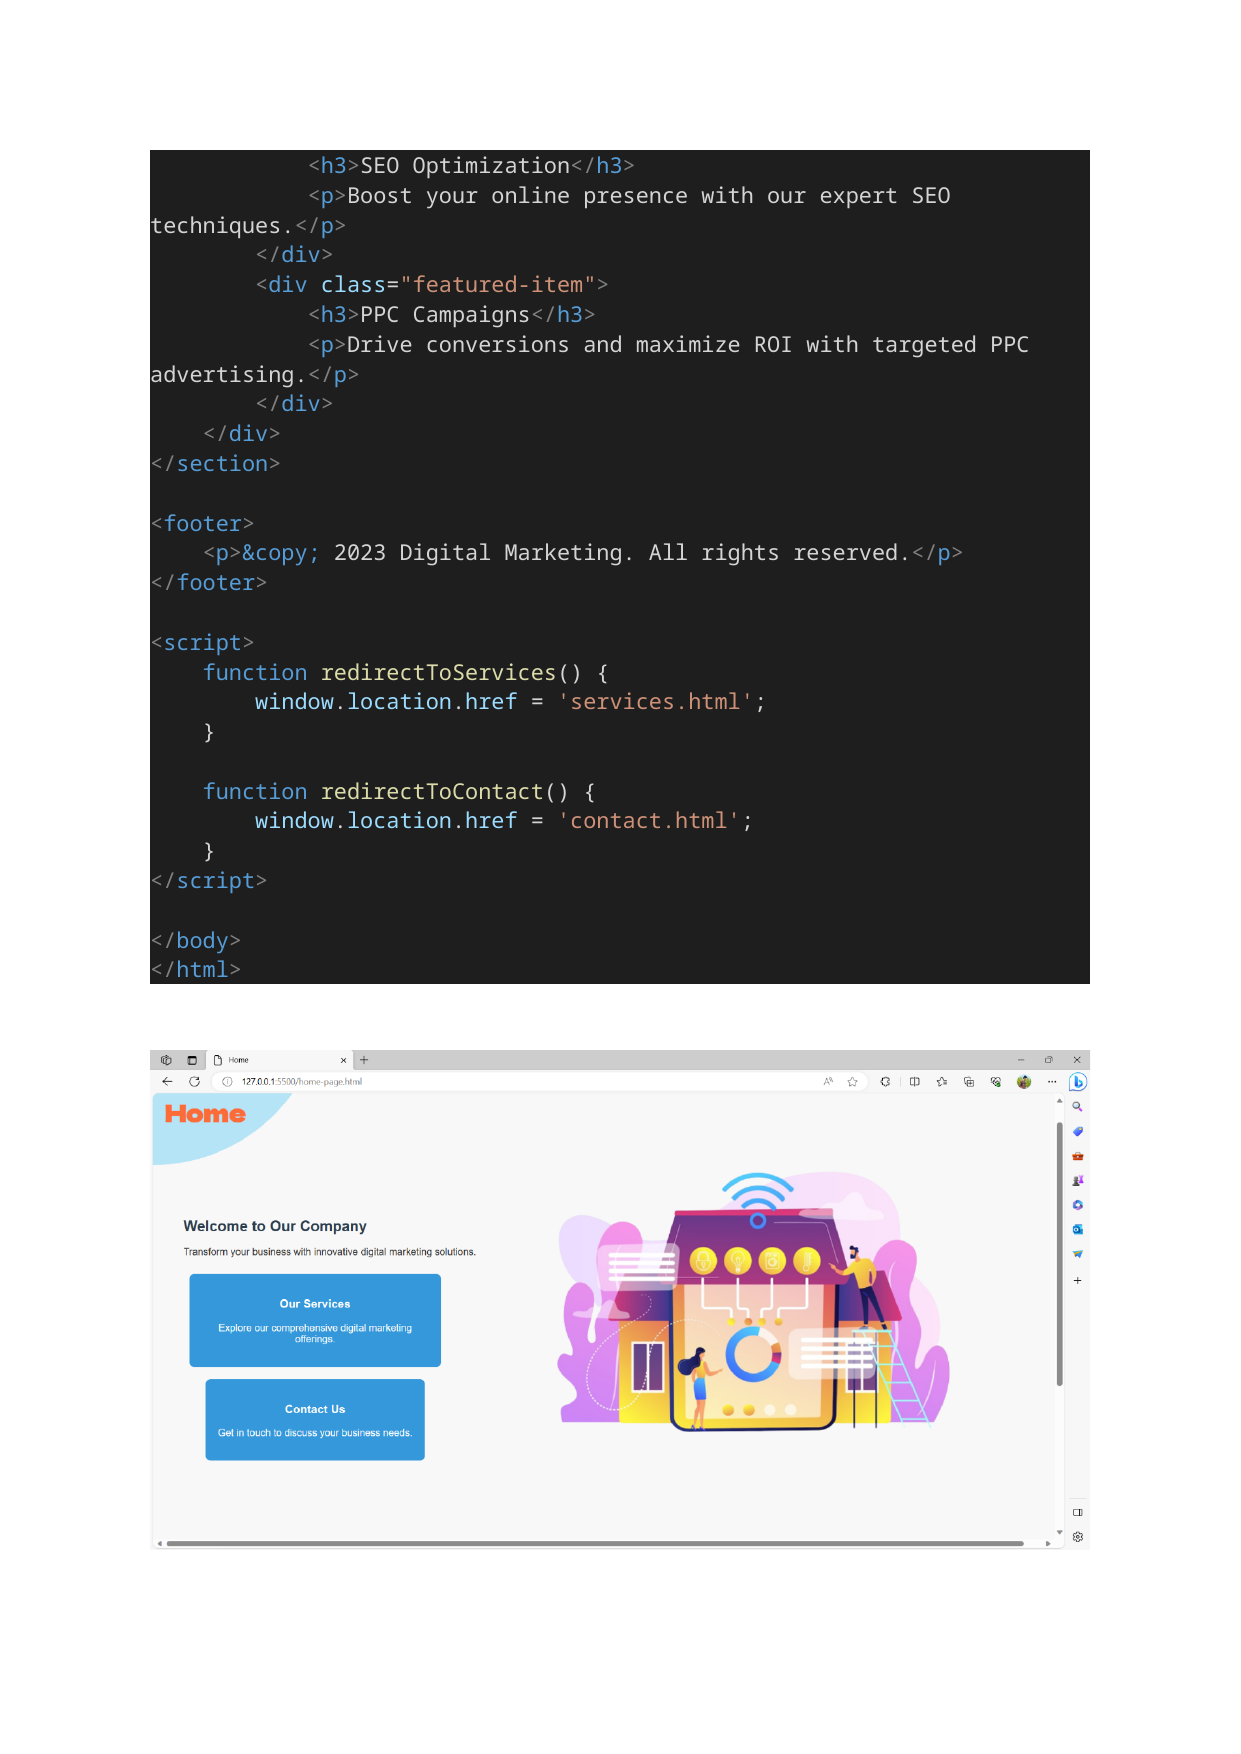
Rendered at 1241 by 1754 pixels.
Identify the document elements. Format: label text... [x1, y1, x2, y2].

text <h3>SEO Optimization</h3> [150, 150, 1090, 180]
text </html> [150, 954, 1090, 984]
text <footer> [150, 507, 1090, 537]
text <script> [150, 627, 1090, 656]
text } [150, 835, 1090, 865]
picture [150, 1050, 1091, 1550]
text function redirectToContact() { [150, 776, 1090, 805]
text function redirectToServices() { [150, 656, 1090, 686]
text <div class="featured-item"> [150, 269, 1090, 299]
text </div> [150, 388, 1090, 418]
text window.location.href = 'contact.html'; [150, 805, 1090, 835]
text <h3>PPC Campaigns</h3> [150, 299, 1090, 329]
text </body> [150, 924, 1090, 954]
text </script> [150, 865, 1090, 895]
text <p>Drive conversions and maximize ROI with targeted PPC advertising.</p> [150, 329, 1090, 388]
text </footer> [150, 567, 1090, 597]
text </section> [150, 448, 1090, 478]
text window.location.href = 'services.html'; [150, 686, 1090, 716]
text <p>Boost your online presence with our expert SEO techniques.</p> [150, 180, 1090, 239]
text } [150, 716, 1090, 746]
text </div> [150, 239, 1090, 269]
text </div> [150, 418, 1090, 448]
text <p>&copy; 2023 Digital Marketing. All rights reserved.</p> [150, 537, 1090, 567]
